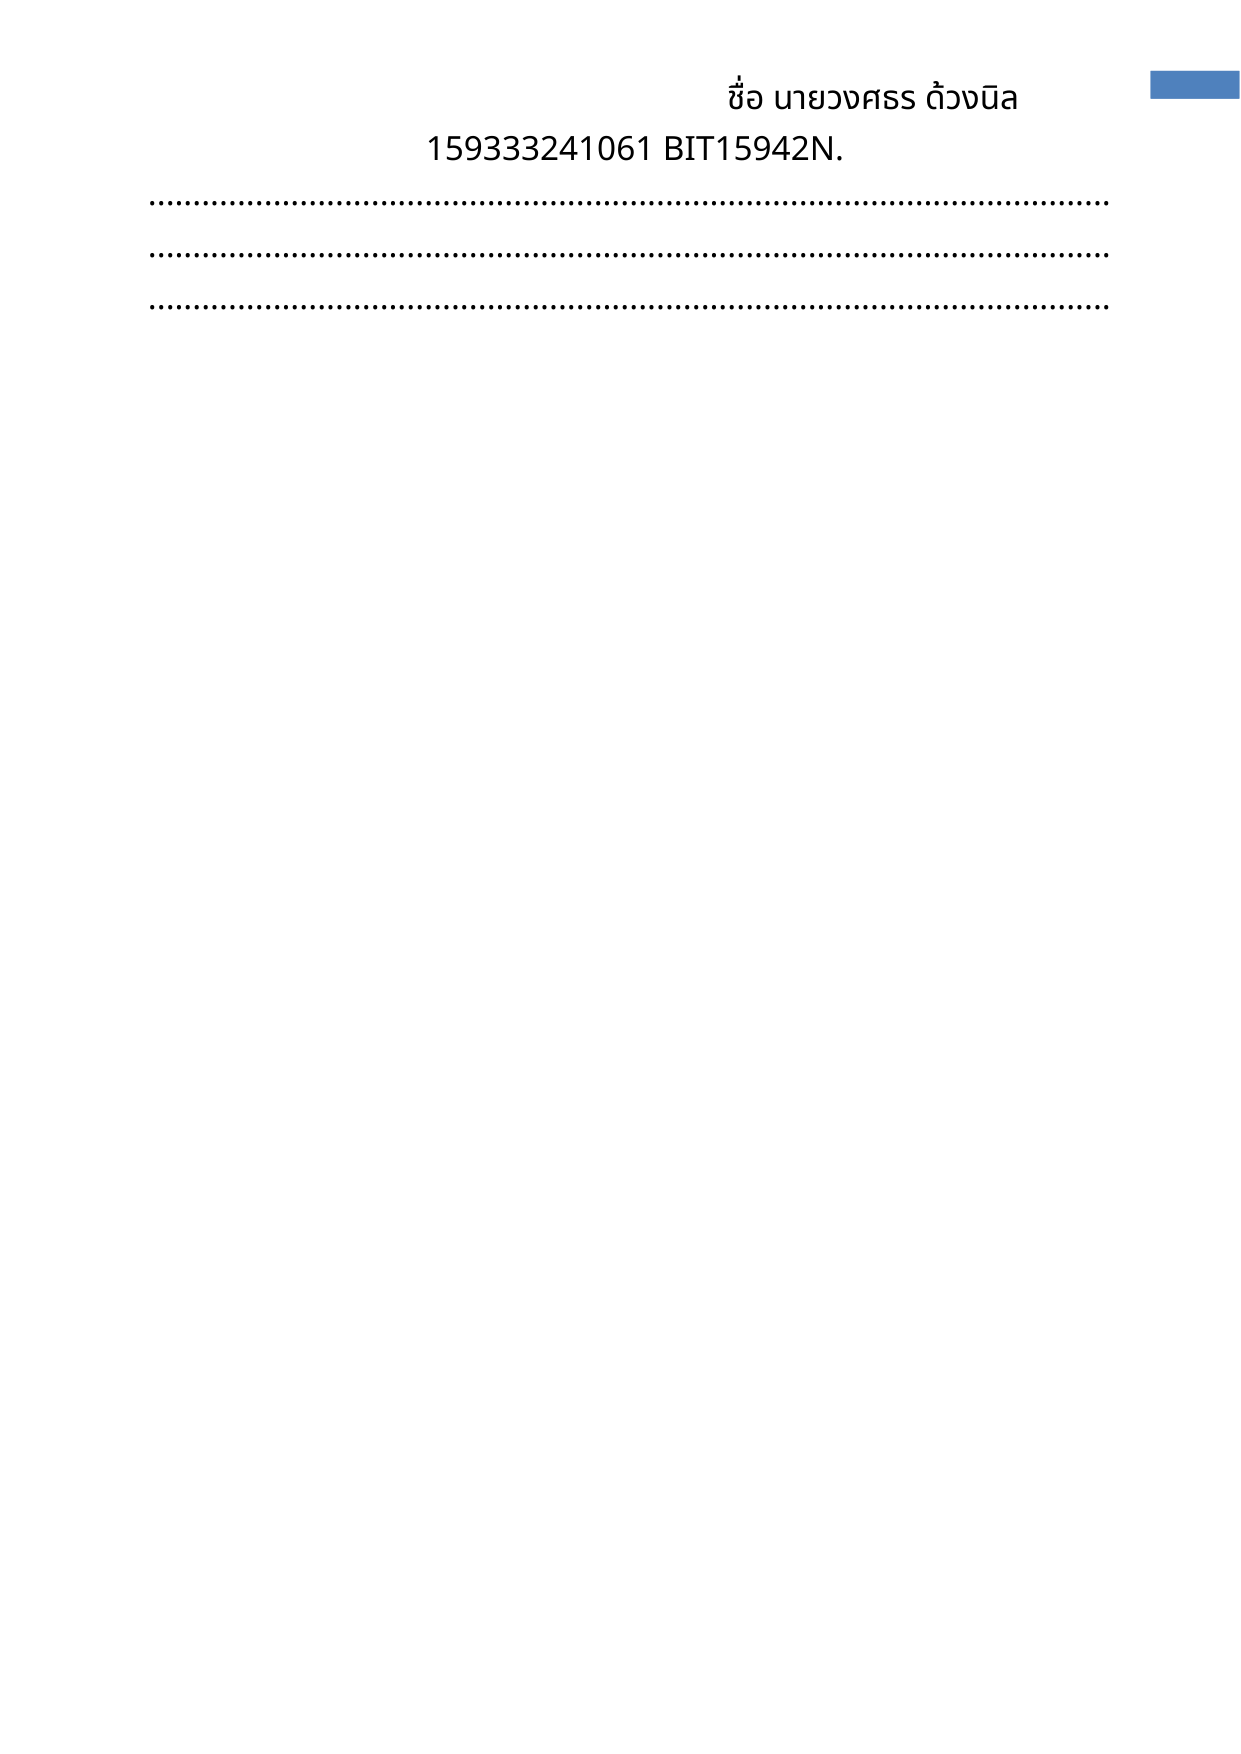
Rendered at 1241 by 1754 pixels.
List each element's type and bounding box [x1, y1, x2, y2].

text [148, 170, 1122, 319]
